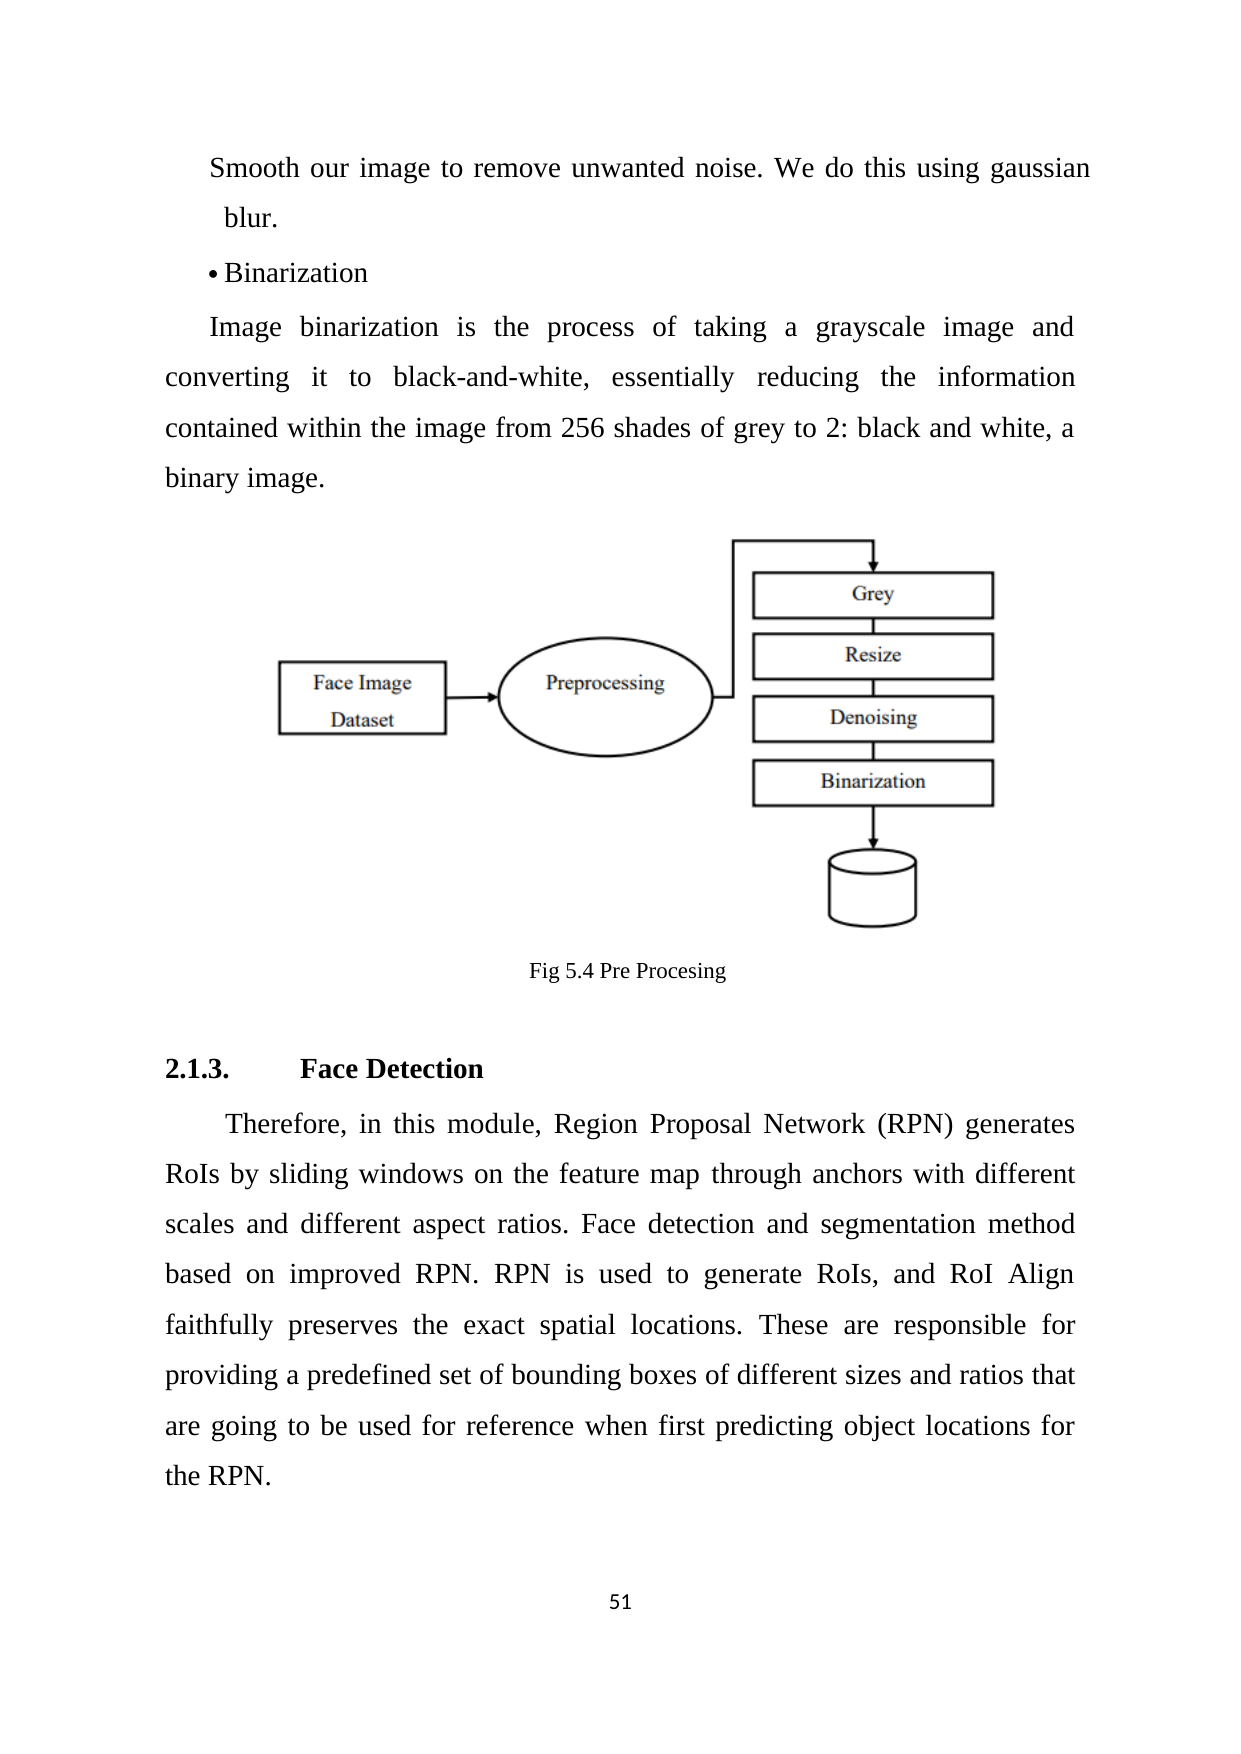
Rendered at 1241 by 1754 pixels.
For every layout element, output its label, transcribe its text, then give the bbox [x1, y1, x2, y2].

picture [216, 514, 1010, 941]
list Binarization [209, 255, 1090, 288]
text Fig 5.4 Pre Procesing [165, 957, 1090, 984]
text Smooth our image to remove unwanted noise. We do this using gaussian blur. [209, 150, 1090, 234]
text Therefore, in this module, Region Proposal Network (RPN) generates RoIs by sliding windows on the feature map through anchors with different scales and different aspect ratios. Face detection and segmentation method based on improved RPN. RPN is used to generate RoIs, and RoI Align faithfully preserves the exact spatial locations. These are responsible for providing a predefined set of bounding boxes of different sizes and ratios that are going to be used for reference when first predicting object locations for the RPN. [165, 1106, 1076, 1491]
subtitle Face Detection [165, 1051, 1090, 1085]
text Image binarization is the process of taking a grayscale image and converting it to black-and-white, essentially reducing the information contained within the image from 256 shades of grey to 2: black and white, a binary image. [165, 309, 1076, 494]
